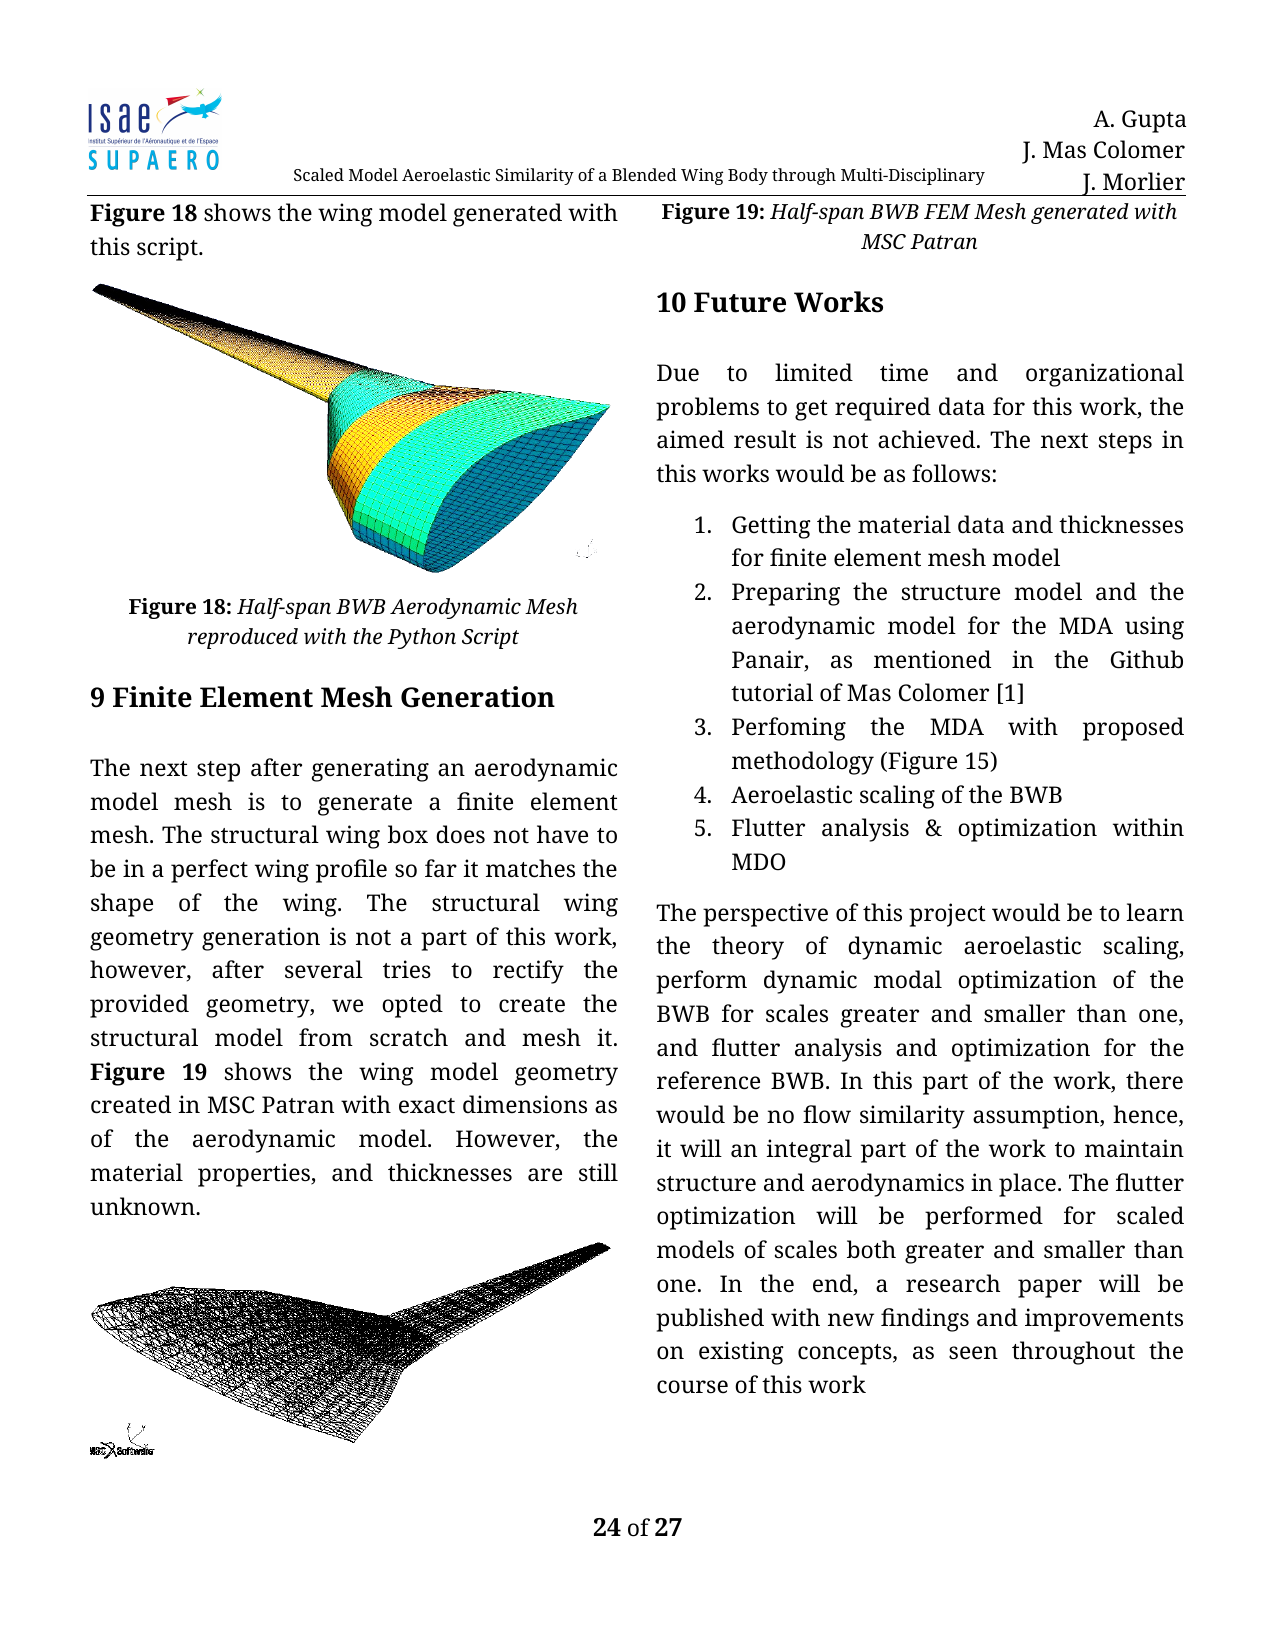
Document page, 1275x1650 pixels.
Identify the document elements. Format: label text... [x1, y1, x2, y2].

list Preparing the structure model and the aerodynamic model for the MDA using Panair, as mentioned in the Github tutorial of Mas Colomer [1] [694, 576, 1185, 708]
list Getting the material data and thicknesses for finite element mesh model [694, 508, 1185, 573]
picture [90, 281, 611, 573]
subtitle 10 Future Works [656, 283, 1185, 320]
list Flutter analysis & optimization within MDO [694, 812, 1185, 877]
text The perspective of this project would be to learn the theory of dynamic aeroelastic scaling, perform dynamic modal optimization of the BWB for scales greater and smaller than one, and flutter analysis and optimization for the reference BWB. In this part of the work, there would be no flow similarity assumption, hence, it will an integral part of the work to maintain structure and aerodynamics in place. The flutter optimization will be performed for scaled models of scales both greater and smaller than one. In the end, a research paper will be published with new findings and improvements on existing concepts, as seen throughout the course of this work [656, 896, 1185, 1400]
picture [88, 88, 222, 170]
picture [210, 153, 215, 166]
list Aeroelastic scaling of the BWB [694, 778, 1185, 810]
text Due to limited time and organizational problems to get required data for this work, the aimed result is not achieved. The next steps in this works would be as follows: [656, 357, 1185, 489]
list Perfoming the MDA with proposed methodology (Figure 15) [694, 711, 1185, 776]
subtitle 9 Finite Element Mesh Generation [90, 678, 619, 715]
text The next step after generating an aerodynamic model mesh is to generate a finite element mesh. The structural wing box does not have to be in a perfect wing profile so far it matches the shape of the wing. The structural wing geometry generation is not a part of this work, however, after several tries to rectify the provided geometry, we opted to create the structural model from scratch and mesh it. Figure 19 shows the wing model geometry created in MSC Patran with exact dimensions as of the aerodynamic model. However, the material properties, and thicknesses are still unknown. [90, 752, 619, 1222]
text Figure 18: Half-span BWB Aerodynamic Mesh reproduced with the Python Script [90, 592, 619, 651]
text Figure 19: Half-span BWB FEM Mesh generated with MSC Patran [656, 197, 1185, 256]
